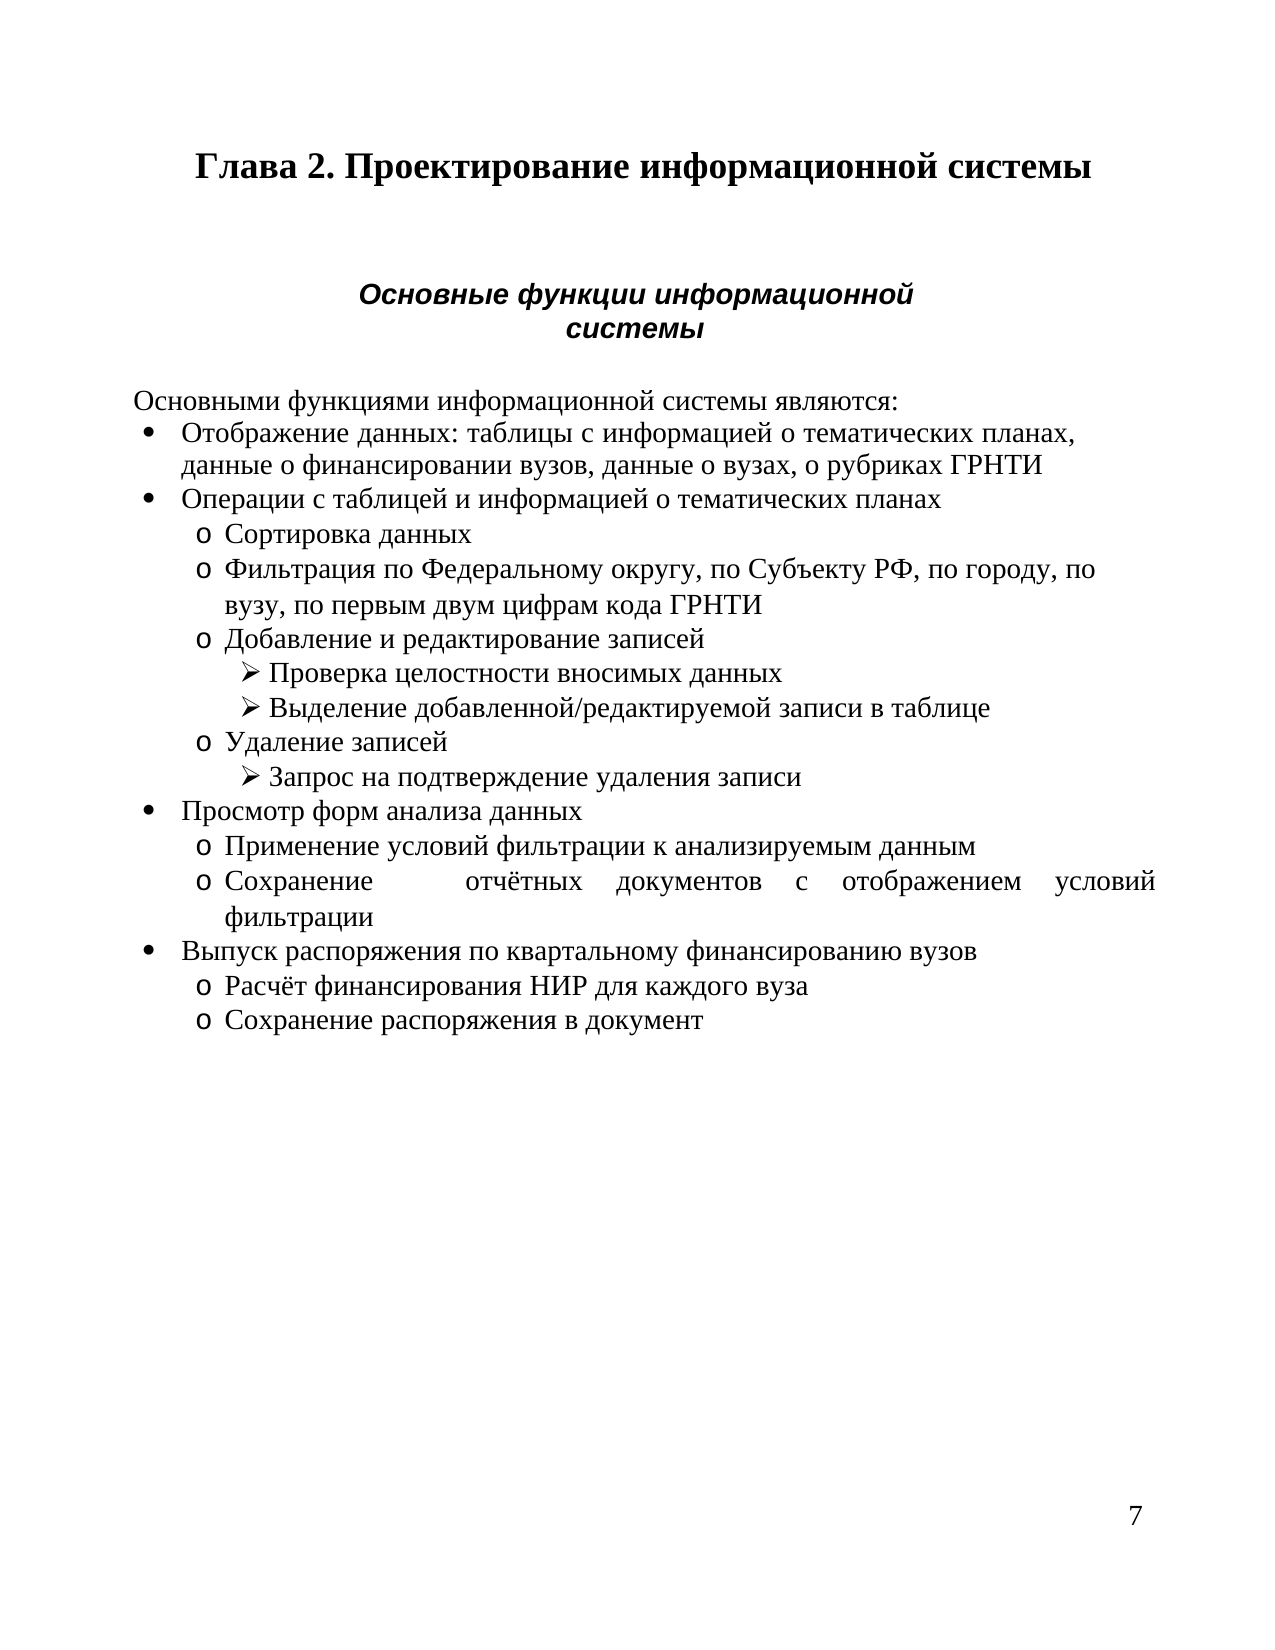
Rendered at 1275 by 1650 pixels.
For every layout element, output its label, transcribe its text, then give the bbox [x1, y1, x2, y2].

subtitle Глава 2. Проектирование информационной системы [118, 143, 1169, 186]
subtitle Основные функции информационной системы [285, 277, 987, 344]
list Запрос на подтверждение удаления записи [239, 758, 1169, 793]
list Добавление и редактирование записей [195, 620, 1169, 655]
list Сохранение распоряжения в документ [195, 1002, 1169, 1038]
list Отображение данных: таблицы с информацией о тематических планах, данные о финансировании вузов, данные о вузах, о рубриках ГРНТИ [144, 417, 1156, 481]
list Сохранение отчётных документов с отображением условий фильтрации [195, 863, 1156, 932]
list Расчёт финансирования НИР для каждого вуза [195, 967, 1169, 1002]
list Применение условий фильтрации к анализируемым данным [195, 828, 1169, 863]
list Просмотр форм анализа данных [144, 793, 1169, 828]
list Операции с таблицей и информацией о тематических планах [144, 481, 1169, 516]
list Проверка целостности вносимых данных [239, 655, 1169, 690]
list Фильтрация по Федеральному округу, по Субъекту РФ, по городу, по вузу, по первым двум цифрам кода ГРНТИ [195, 551, 1157, 620]
list Сортировка данных [195, 516, 1169, 551]
list Выпуск распоряжения по квартальному финансированию вузов [144, 932, 1169, 967]
list Выделение добавленной/редактируемой записи в таблице [239, 690, 1169, 724]
list Удаление записей [195, 724, 1169, 758]
text Основными функциями информационной системы являются: [133, 384, 1169, 416]
